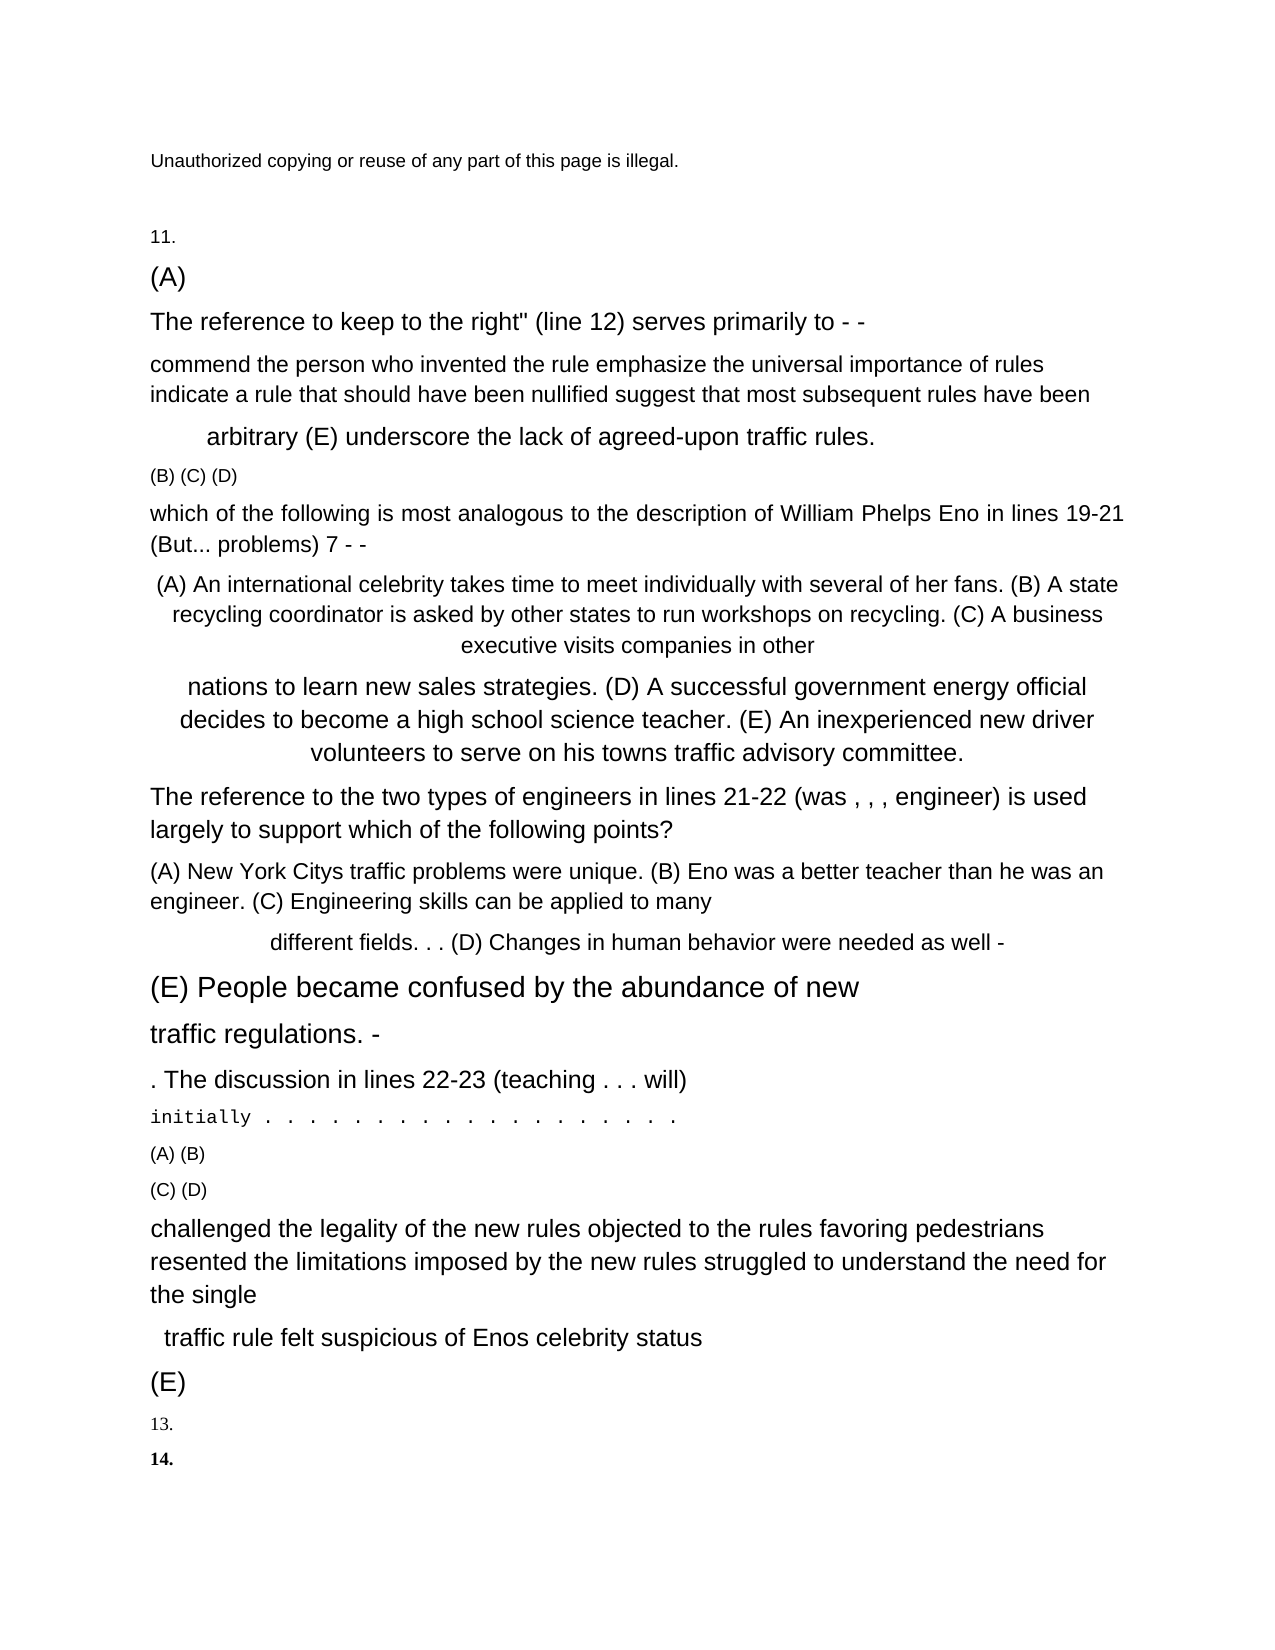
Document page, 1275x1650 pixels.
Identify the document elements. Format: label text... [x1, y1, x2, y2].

text Unauthorized copying or reuse of any part of this page is illegal. [150, 150, 1125, 172]
text traffic rule felt suspicious of Enos celebrity status [150, 1323, 1125, 1352]
text 14. [150, 1448, 1125, 1469]
text (A) (B) [150, 1143, 1125, 1165]
text challenged the legality of the new rules objected to the rules favoring pedestrians resented the limitations imposed by the new rules struggled to understand the need for the single [150, 1213, 1125, 1308]
text commend the person who invented the rule emphasize the universal importance of rules indicate a rule that should have been nullified suggest that most subsequent rules have been [150, 351, 1125, 407]
text (C) (D) [150, 1178, 1125, 1200]
text The reference to keep to the right" (line 12) serves primarily to - - [150, 307, 1125, 336]
text arbitrary (E) underscore the lack of agreed-upon traffic rules. [150, 422, 1125, 450]
text (E) [150, 1366, 1125, 1398]
text (E) People became confused by the abundance of new [150, 969, 1125, 1003]
text (B) (C) (D) [150, 465, 1125, 487]
text traffic regulations. - [150, 1018, 1125, 1050]
text initially . . . . . . . . . . . . . . . . . . . [150, 1108, 1125, 1129]
text . The discussion in lines 22-23 (teaching . . . will) [150, 1065, 1125, 1094]
text nations to learn new sales strategies. (D) A successful government energy official decides to become a high school science teacher. (E) An inexperienced new driver volunteers to serve on his towns traffic advisory committee. [150, 672, 1125, 767]
text 11. [150, 226, 1125, 247]
text The reference to the two types of engineers in lines 21-22 (was , , , engineer) is used largely to support which of the following points? [150, 782, 1125, 843]
text (A) [150, 261, 1125, 292]
text 13. [150, 1413, 1125, 1434]
text different fields. . . (D) Changes in human behavior were needed as well - [150, 929, 1125, 955]
text which of the following is most analogous to the description of William Phelps Eno in lines 19-21 (But... problems) 7 - - [150, 500, 1125, 557]
text (A) An international celebrity takes time to meet individually with several of her fans. (B) A state recycling coordinator is asked by other states to run workshops on recycling. (C) A business executive visits companies in other [150, 571, 1125, 658]
text (A) New York Citys traffic problems were unique. (B) Eno was a better teacher than he was an engineer. (C) Engineering skills can be applied to many [150, 858, 1125, 915]
